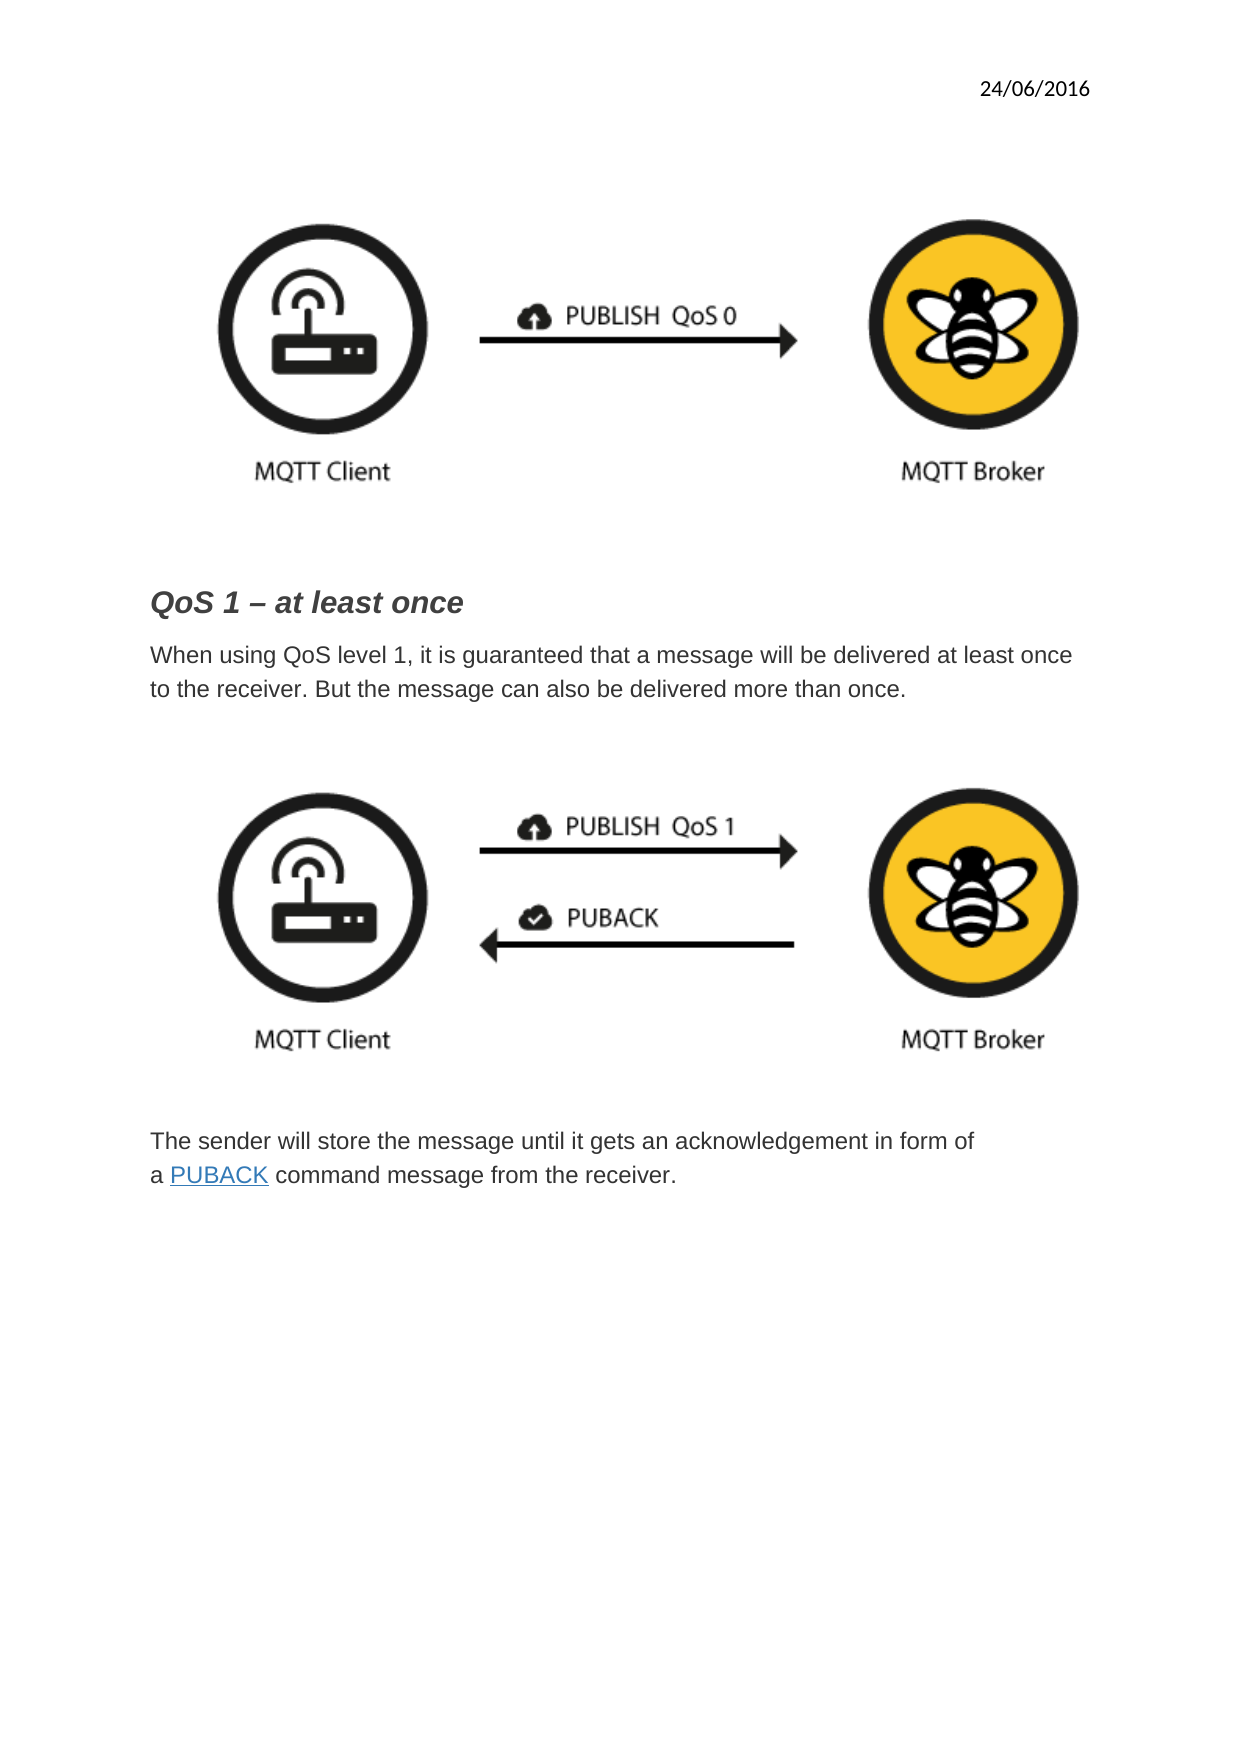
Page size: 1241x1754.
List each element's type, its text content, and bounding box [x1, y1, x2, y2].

picture [150, 150, 1150, 538]
picture [150, 718, 1150, 1106]
text When using QoS level 1, it is guaranteed that a message will be delivered at least once to the receiver. But the message can also be delivered more than once. [150, 636, 1090, 702]
subtitle QoS 1 – at least once [150, 584, 1090, 620]
text The sender will store the message until it gets an acknowledgement in form of a PUBACK command message from the receiver. [150, 1121, 1090, 1188]
